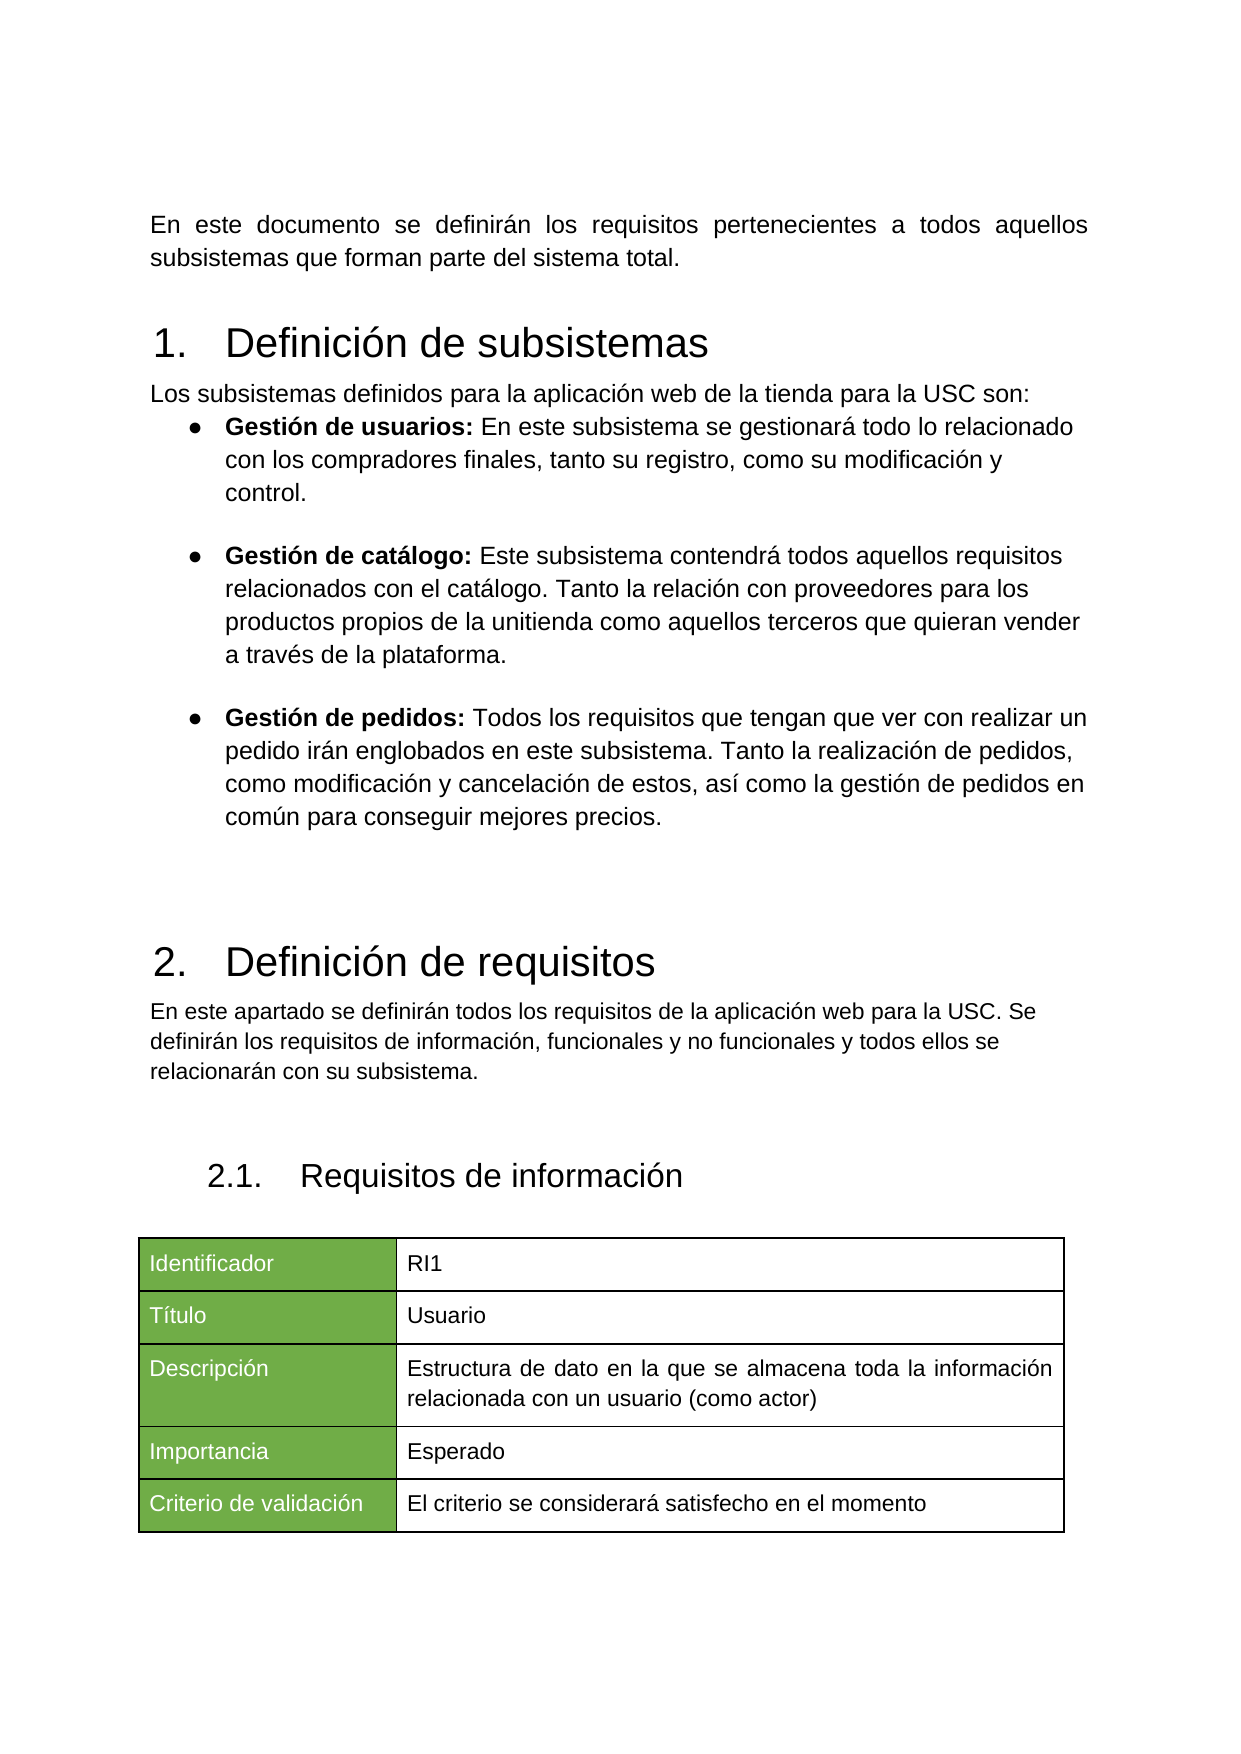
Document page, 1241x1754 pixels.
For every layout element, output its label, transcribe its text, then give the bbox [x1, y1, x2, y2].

subtitle Definición de requisitos [187, 937, 1090, 985]
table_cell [397, 1480, 1063, 1531]
list Gestión de pedidos: Todos los requisitos que tengan que ver con realizar un pedido irán englobados en este subsistema. Tanto la realización de pedidos, como modificación y cancelación de estos, así como la gestión de pedidos en común para conseguir mejores precios. [187, 703, 1090, 831]
text En este documento se definirán los requisitos pertenecientes a todos aquellos subsistemas que forman parte del sistema total. [150, 210, 1090, 272]
subtitle Definición de subsistemas [187, 318, 1090, 366]
table_header RI1 [397, 1239, 1063, 1290]
table_cell Criterio de validación [140, 1480, 396, 1531]
text En este apartado se definirán todos los requisitos de la aplicación web para la USC. Se definirán los requisitos de información, funcionales y no funcionales y todos ellos se relacionarán con su subsistema. [150, 998, 1090, 1084]
table_cell Estructura de dato en la que se almacena toda la información relacionada con un usuario (como actor) [397, 1345, 1063, 1426]
list Gestión de catálogo: Este subsistema contendrá todos aquellos requisitos relacionados con el catálogo. Tanto la relación con proveedores para los productos propios de la unitienda como aquellos terceros que quieran vender a través de la plataforma. [187, 541, 1090, 669]
table_cell Usuario [397, 1292, 1063, 1343]
list Gestión de usuarios: En este subsistema se gestionará todo lo relacionado con los compradores finales, tanto su registro, como su modificación y control. [187, 412, 1090, 506]
table_cell Título [140, 1292, 396, 1343]
table_cell Descripción [140, 1345, 396, 1426]
table_cell Esperado [397, 1427, 1063, 1478]
subtitle Requisitos de información [262, 1156, 1090, 1194]
table_header Identificador [140, 1239, 396, 1290]
text Los subsistemas definidos para la aplicación web de la tienda para la USC son: [150, 378, 1090, 407]
table_cell Importancia [140, 1427, 396, 1478]
